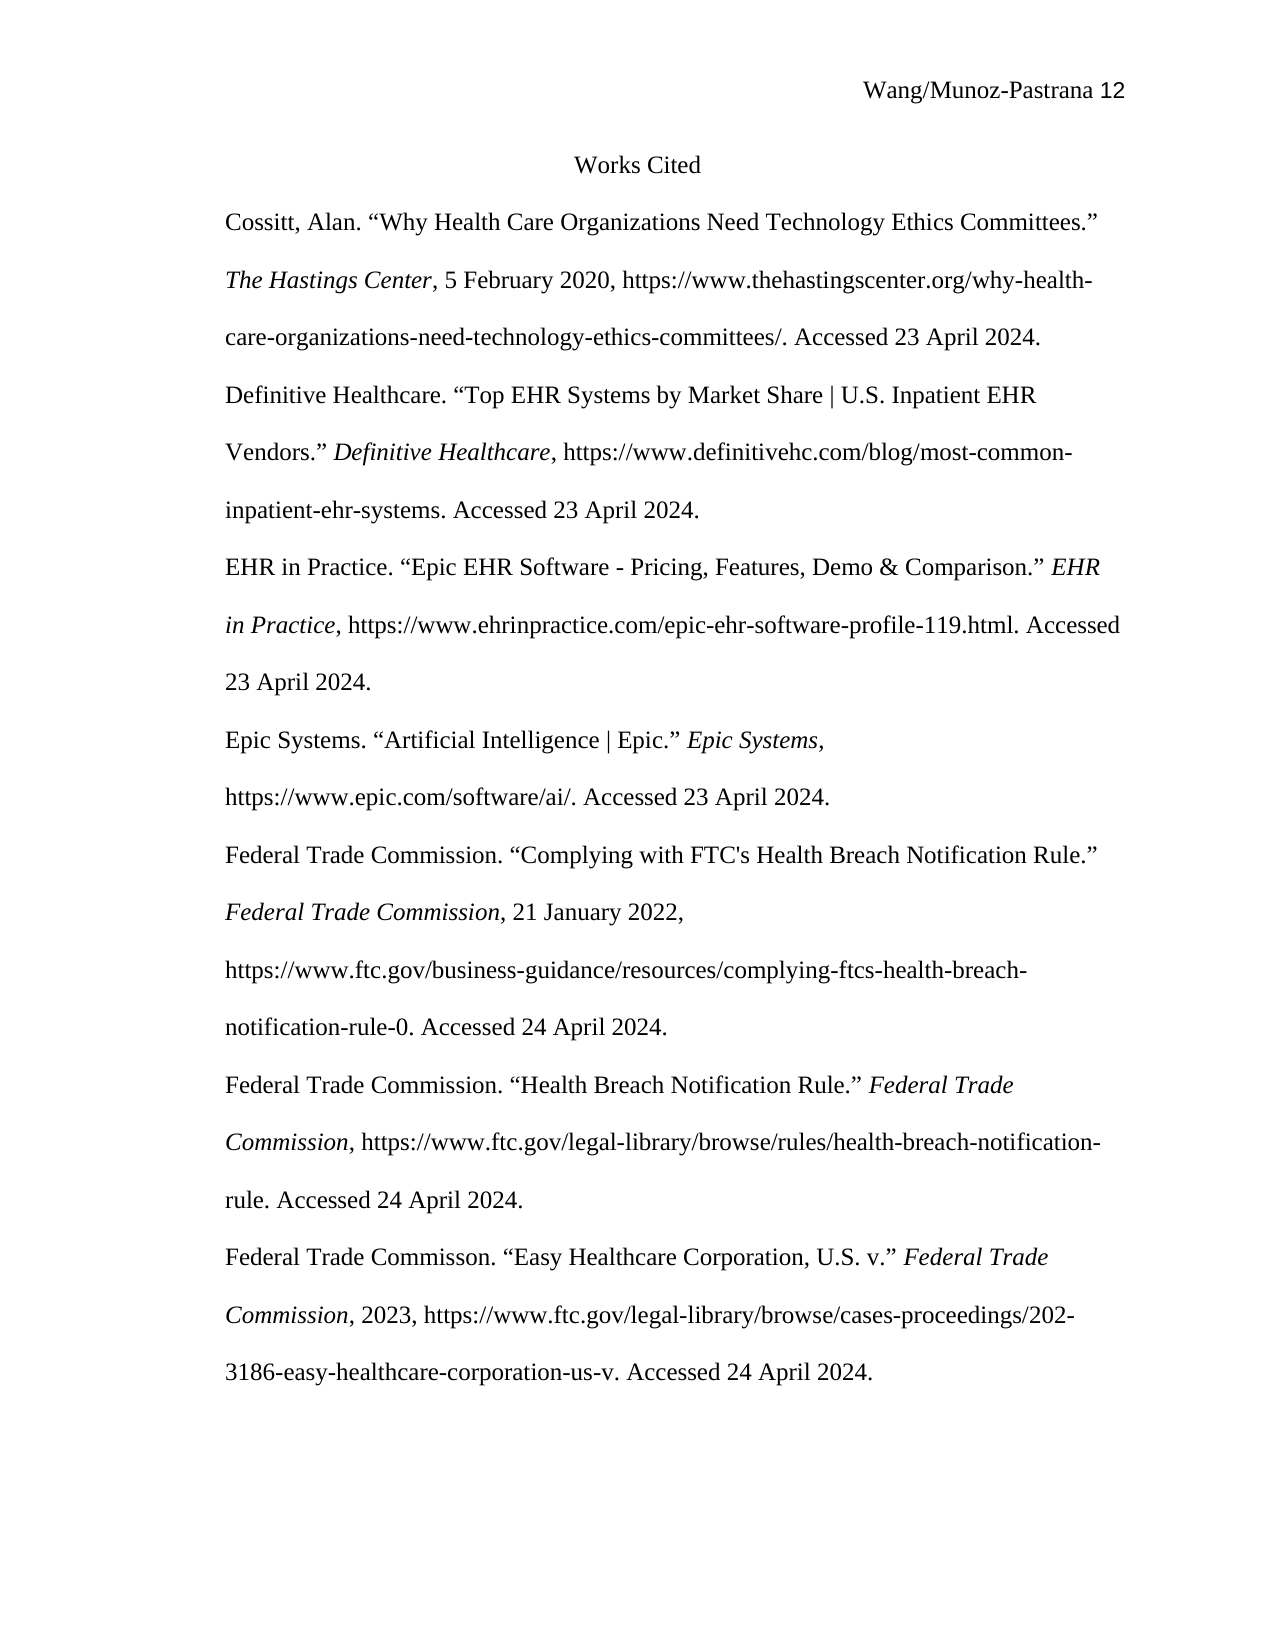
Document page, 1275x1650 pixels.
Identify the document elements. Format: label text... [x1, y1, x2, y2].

text Cossitt, Alan. “Why Health Care Organizations Need Technology Ethics Committees.” The Hastings Center, 5 February 2020, https://www.thehastingscenter.org/why-health-care-organizations-need-technology-ethics-committees/. Accessed 23 April 2024. [225, 207, 1125, 351]
text Federal Trade Commission. “Health Breach Notification Rule.” Federal Trade Commission, https://www.ftc.gov/legal-library/browse/rules/health-breach-notification-rule. Accessed 24 April 2024. [225, 1070, 1125, 1214]
text EHR in Practice. “Epic EHR Software - Pricing, Features, Demo & Comparison.” EHR in Practice, https://www.ehrinpractice.com/epic-ehr-software-profile-119.html. Accessed 23 April 2024. [225, 552, 1125, 696]
text Definitive Healthcare. “Top EHR Systems by Market Share | U.S. Inpatient EHR Vendors.” Definitive Healthcare, https://www.definitivehc.com/blog/most-common-inpatient-ehr-systems. Accessed 23 April 2024. [225, 380, 1125, 524]
text Federal Trade Commission. “Complying with FTC's Health Breach Notification Rule.” Federal Trade Commission, 21 January 2022, https://www.ftc.gov/business-guidance/resources/complying-ftcs-health-breach-notification-rule-0. Accessed 24 April 2024. [225, 840, 1125, 1041]
text Federal Trade Commisson. “Easy Healthcare Corporation, U.S. v.” Federal Trade Commission, 2023, https://www.ftc.gov/legal-library/browse/cases-proceedings/202-3186-easy-healthcare-corporation-us-v. Accessed 24 April 2024. [225, 1242, 1125, 1386]
text Epic Systems. “Artificial Intelligence | Epic.” Epic Systems, https://www.epic.com/software/ai/. Accessed 23 April 2024. [225, 725, 1125, 811]
text Works Cited [150, 150, 1125, 179]
